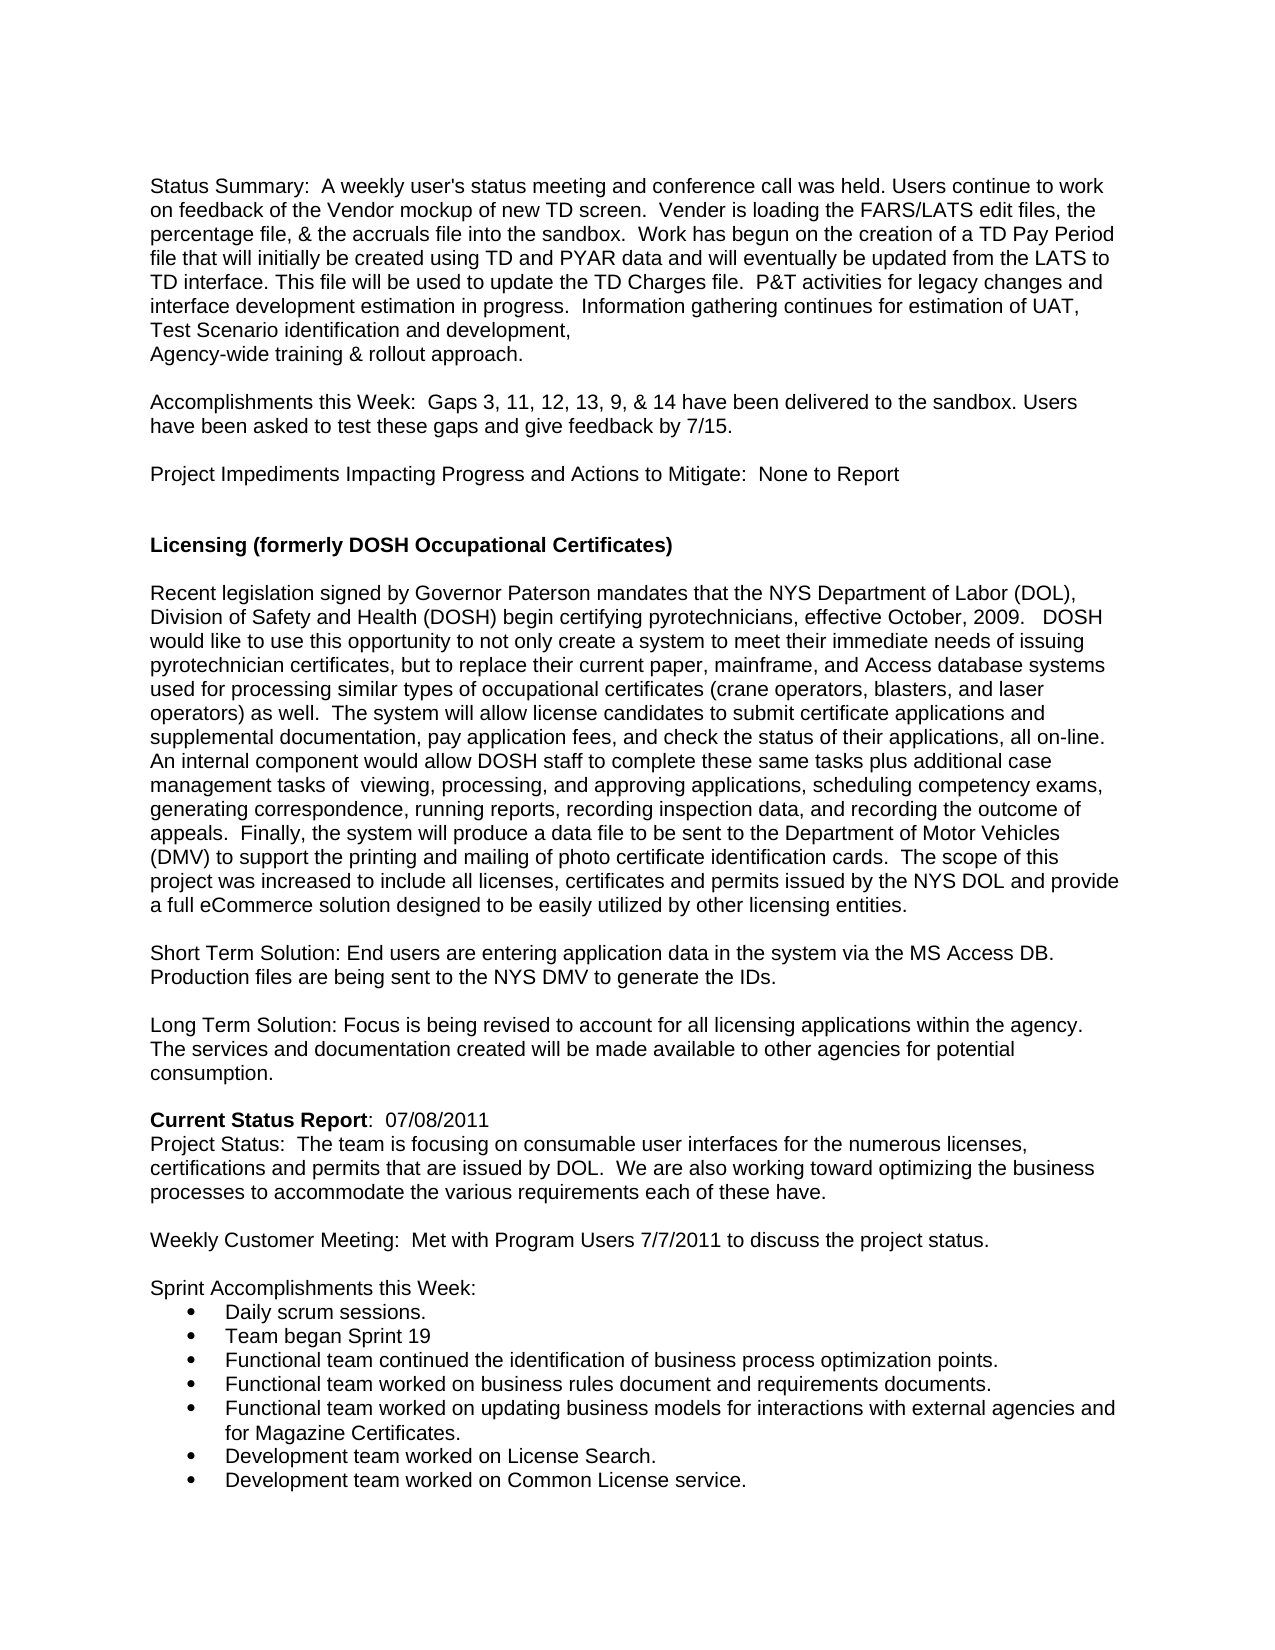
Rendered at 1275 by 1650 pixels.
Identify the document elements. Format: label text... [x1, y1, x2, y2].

text Recent legislation signed by Governor Paterson mandates that the NYS Department of Labor (DOL), Division of Safety and Health (DOSH) begin certifying pyrotechnicians, effective October, 2009. DOSH would like to use this opportunity to not only create a system to meet their immediate needs of issuing pyrotechnician certificates, but to replace their current paper, mainframe, and Access database systems used for processing similar types of occupational certificates (crane operators, blasters, and laser operators) as well. The system will allow license candidates to submit certificate applications and supplemental documentation, pay application fees, and check the status of their applications, all on-line. An internal component would allow DOSH staff to complete these same tasks plus additional case management tasks of viewing, processing, and approving applications, scheduling competency exams, generating correspondence, running reports, recording inspection data, and recording the outcome of appeals. Finally, the system will produce a data file to be sent to the Department of Motor Vehicles (DMV) to support the printing and mailing of photo certificate identification cards. The scope of this project was increased to include all licenses, certificates and permits issued by the NYS DOL and provide a full eCommerce solution designed to be easily utilized by other licensing entities. [150, 581, 1125, 917]
text Long Term Solution: Focus is being revised to account for all licensing applications within the agency. The services and documentation created will be made available to other agencies for potential consumption. [150, 1012, 1125, 1084]
text Status Summary: A weekly user's status meeting and conference call was held. Users continue to work on feedback of the Vendor mockup of new TD screen. Vender is loading the FARS/LATS edit files, the percentage file, & the accruals file into the sandbox. Work has begun on the creation of a TD Pay Period file that will initially be created using TD and PYAR data and will eventually be updated from the LATS to TD interface. This file will be used to update the TD Charges file. P&T activities for legacy changes and interface development estimation in progress. Information gathering continues for estimation of UAT, Test Scenario identification and development, [150, 174, 1125, 342]
text Licensing (formerly DOSH Occupational Certificates) [150, 533, 1125, 557]
text Short Term Solution: End users are entering application data in the system via the MS Access DB. Production files are being sent to the NYS DMV to generate the IDs. [150, 941, 1125, 988]
text Project Status: The team is focusing on consumable user interfaces for the numerous licenses, certifications and permits that are issued by DOL. We are also working toward optimizing the business processes to accommodate the various requirements each of these have. [150, 1132, 1125, 1204]
list Functional team continued the identification of business process optimization points. [187, 1348, 1125, 1372]
list Daily scrum sessions. [187, 1300, 1125, 1324]
list Development team worked on License Search. [187, 1444, 1125, 1468]
text Accomplishments this Week: Gaps 3, 11, 12, 13, 9, & 14 have been delivered to the sandbox. Users have been asked to test these gaps and give feedback by 7/15. [150, 389, 1125, 437]
text Project Impediments Impacting Progress and Actions to Mitigate: None to Report [150, 461, 1125, 485]
text Sprint Accomplishments this Week: [150, 1276, 1125, 1300]
text Agency-wide training & rollout approach. [150, 342, 1125, 366]
text Weekly Customer Meeting: Met with Program Users 7/7/2011 to discuss the project status. [150, 1228, 1125, 1252]
list Functional team worked on updating business models for interactions with external agencies and for Magazine Certificates. [187, 1396, 1125, 1444]
list Functional team worked on business rules document and requirements documents. [187, 1372, 1125, 1396]
text Current Status Report: 07/08/2011 [150, 1108, 1125, 1132]
list Development team worked on Common License service. [187, 1468, 1125, 1492]
list Team began Sprint 19 [187, 1324, 1125, 1348]
